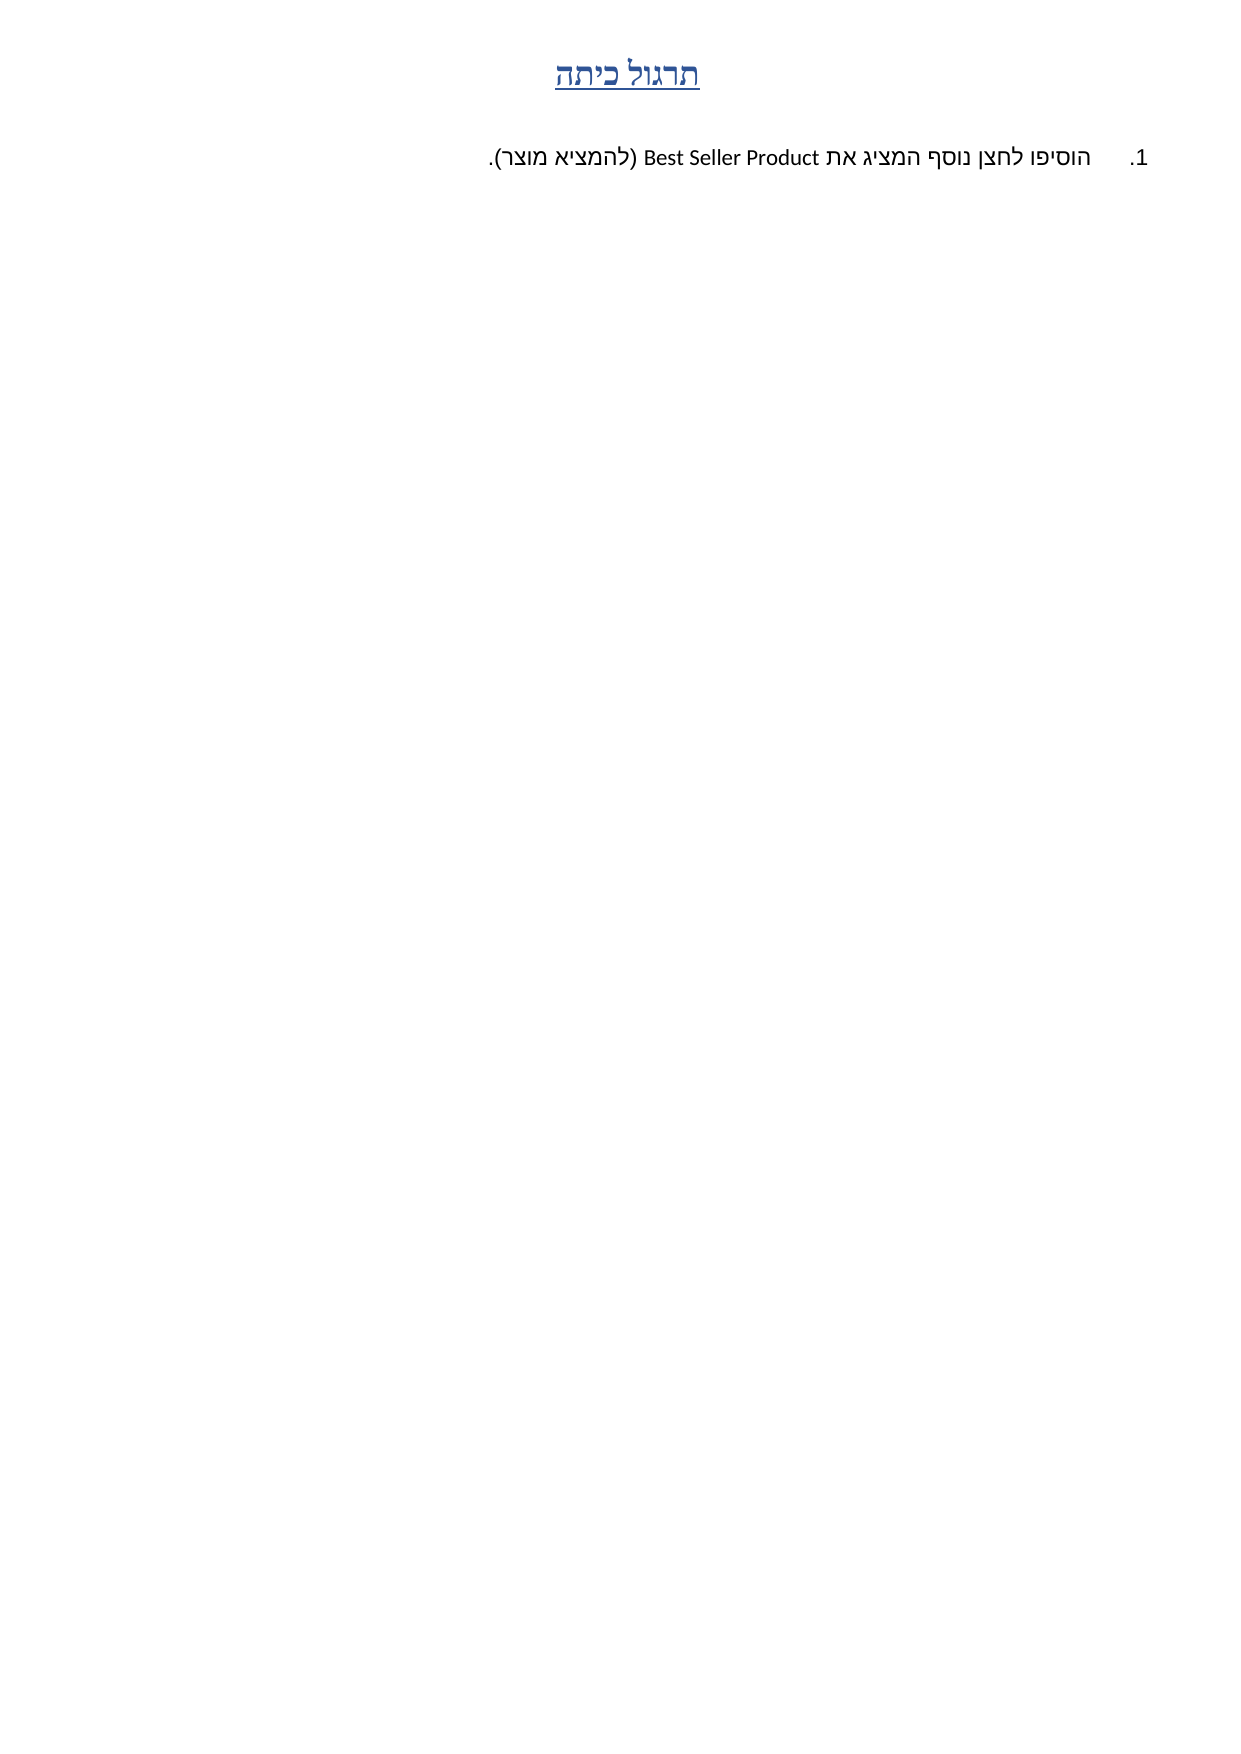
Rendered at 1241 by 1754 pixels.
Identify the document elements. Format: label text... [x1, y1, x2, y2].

list הוסיפו לחצן נוסף המציג את Best Seller Product (להמציא מוצר). [89, 143, 1129, 171]
subtitle תרגול כיתה [89, 54, 1167, 93]
